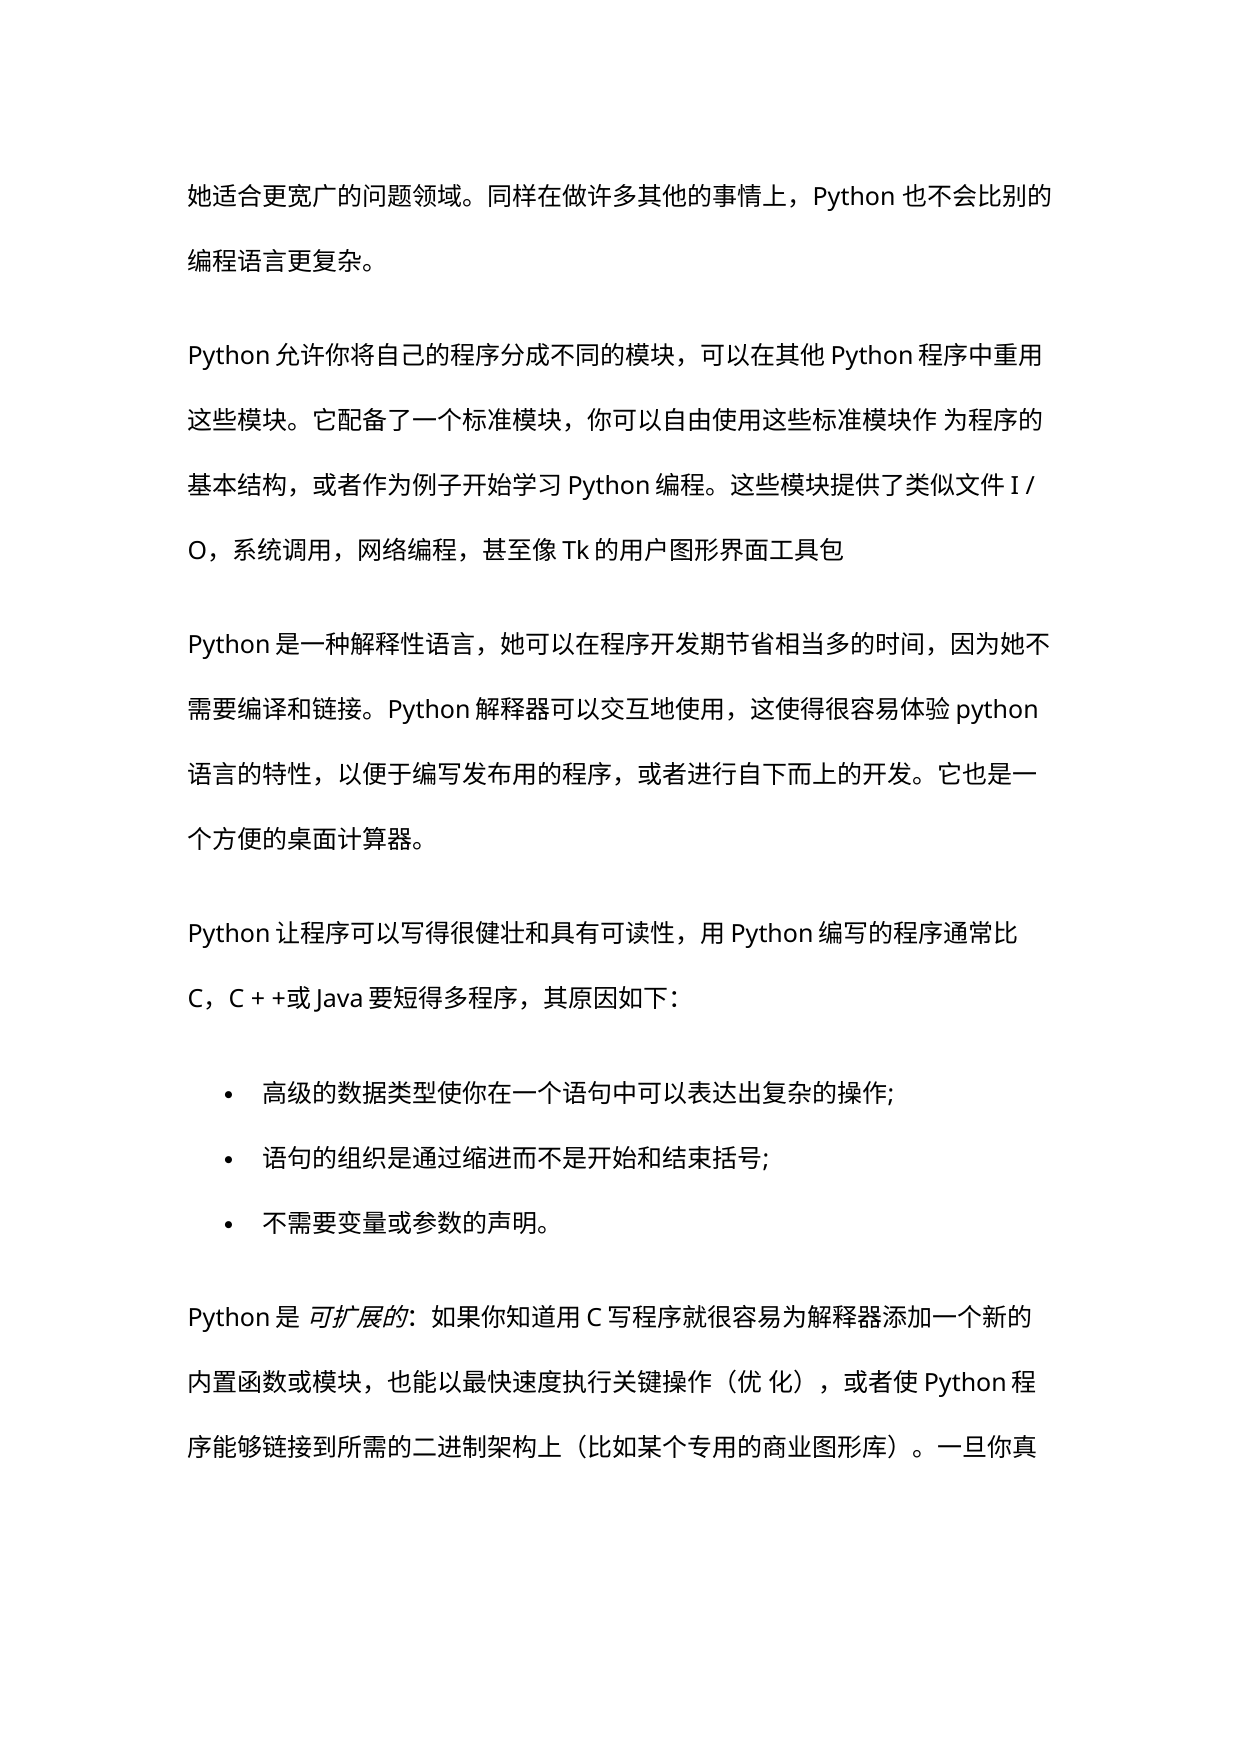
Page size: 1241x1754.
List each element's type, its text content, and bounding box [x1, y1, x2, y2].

list 高级的数据类型使你在一个语句中可以表达出复杂的操作; [225, 1059, 1053, 1124]
text Python是一种解释性语言，她可以在程序开发期节省相当多的时间，因为她不需要编译和链接。Python解释器可以交互地使用，这使得很容易体验python语言的特性，以便于编写发布用的程序，或者进行自下而上的开发。它也是一个方便的桌面计算器。 [187, 610, 1053, 870]
text Python让程序可以写得很健壮和具有可读性，用Python编写的程序通常比C，C + +或Java要短得多程序，其原因如下： [187, 899, 1053, 1029]
list 不需要变量或参数的声明。 [225, 1189, 1053, 1254]
text Python允许你将自己的程序分成不同的模块，可以在其他Python程序中重用这些模块。它配备了一个标准模块，你可以自由使用这些标准模块作 为程序的基本结构，或者作为例子开始学习Python编程。这些模块提供了类似文件I / O，系统调用，网络编程，甚至像Tk的用户图形界面工具包 [187, 321, 1053, 581]
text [187, 1283, 1053, 1478]
list 语句的组织是通过缩进而不是开始和结束括号; [225, 1124, 1053, 1189]
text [187, 162, 1053, 292]
